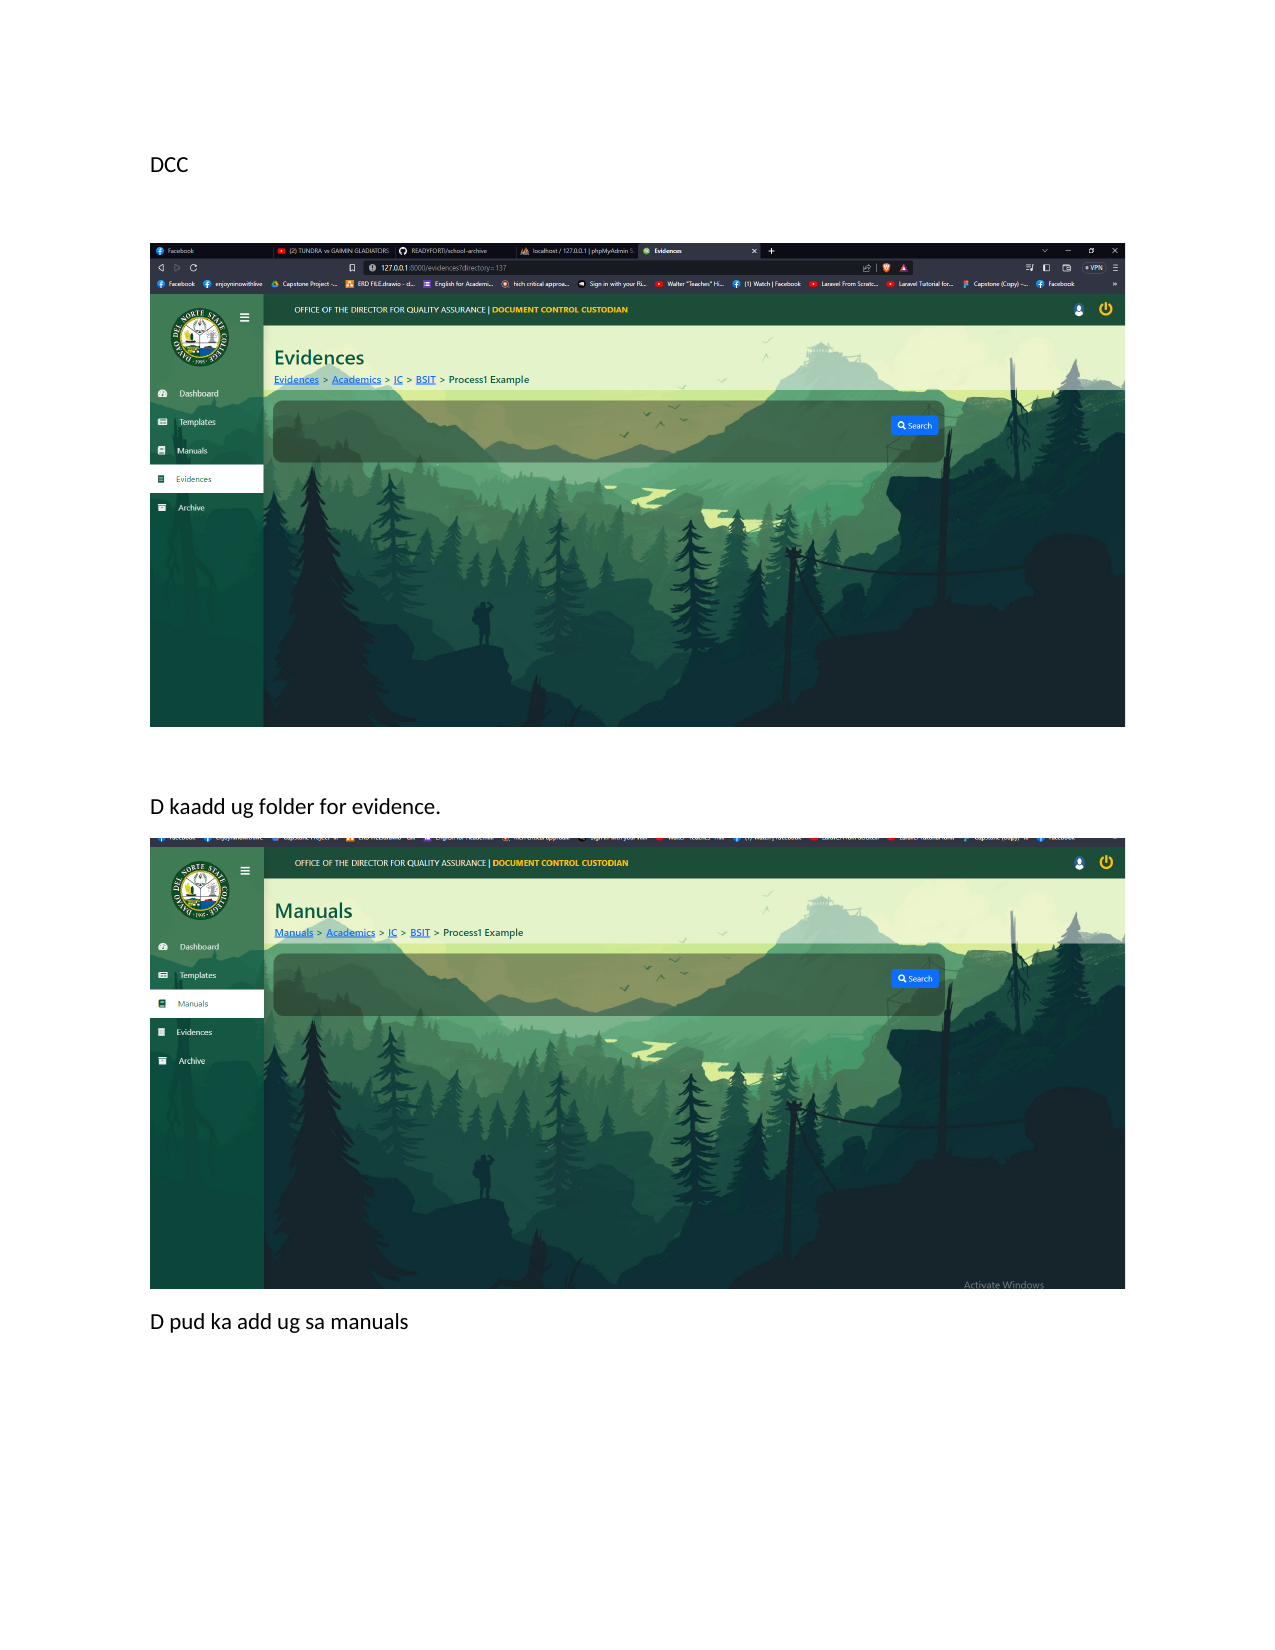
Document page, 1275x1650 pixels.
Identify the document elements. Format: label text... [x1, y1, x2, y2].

text DCC [150, 150, 1125, 178]
picture [150, 838, 1125, 1289]
text D pud ka add ug sa manuals [150, 1307, 1125, 1335]
picture [150, 243, 1125, 727]
text D kaadd ug folder for evidence. [150, 792, 1125, 820]
